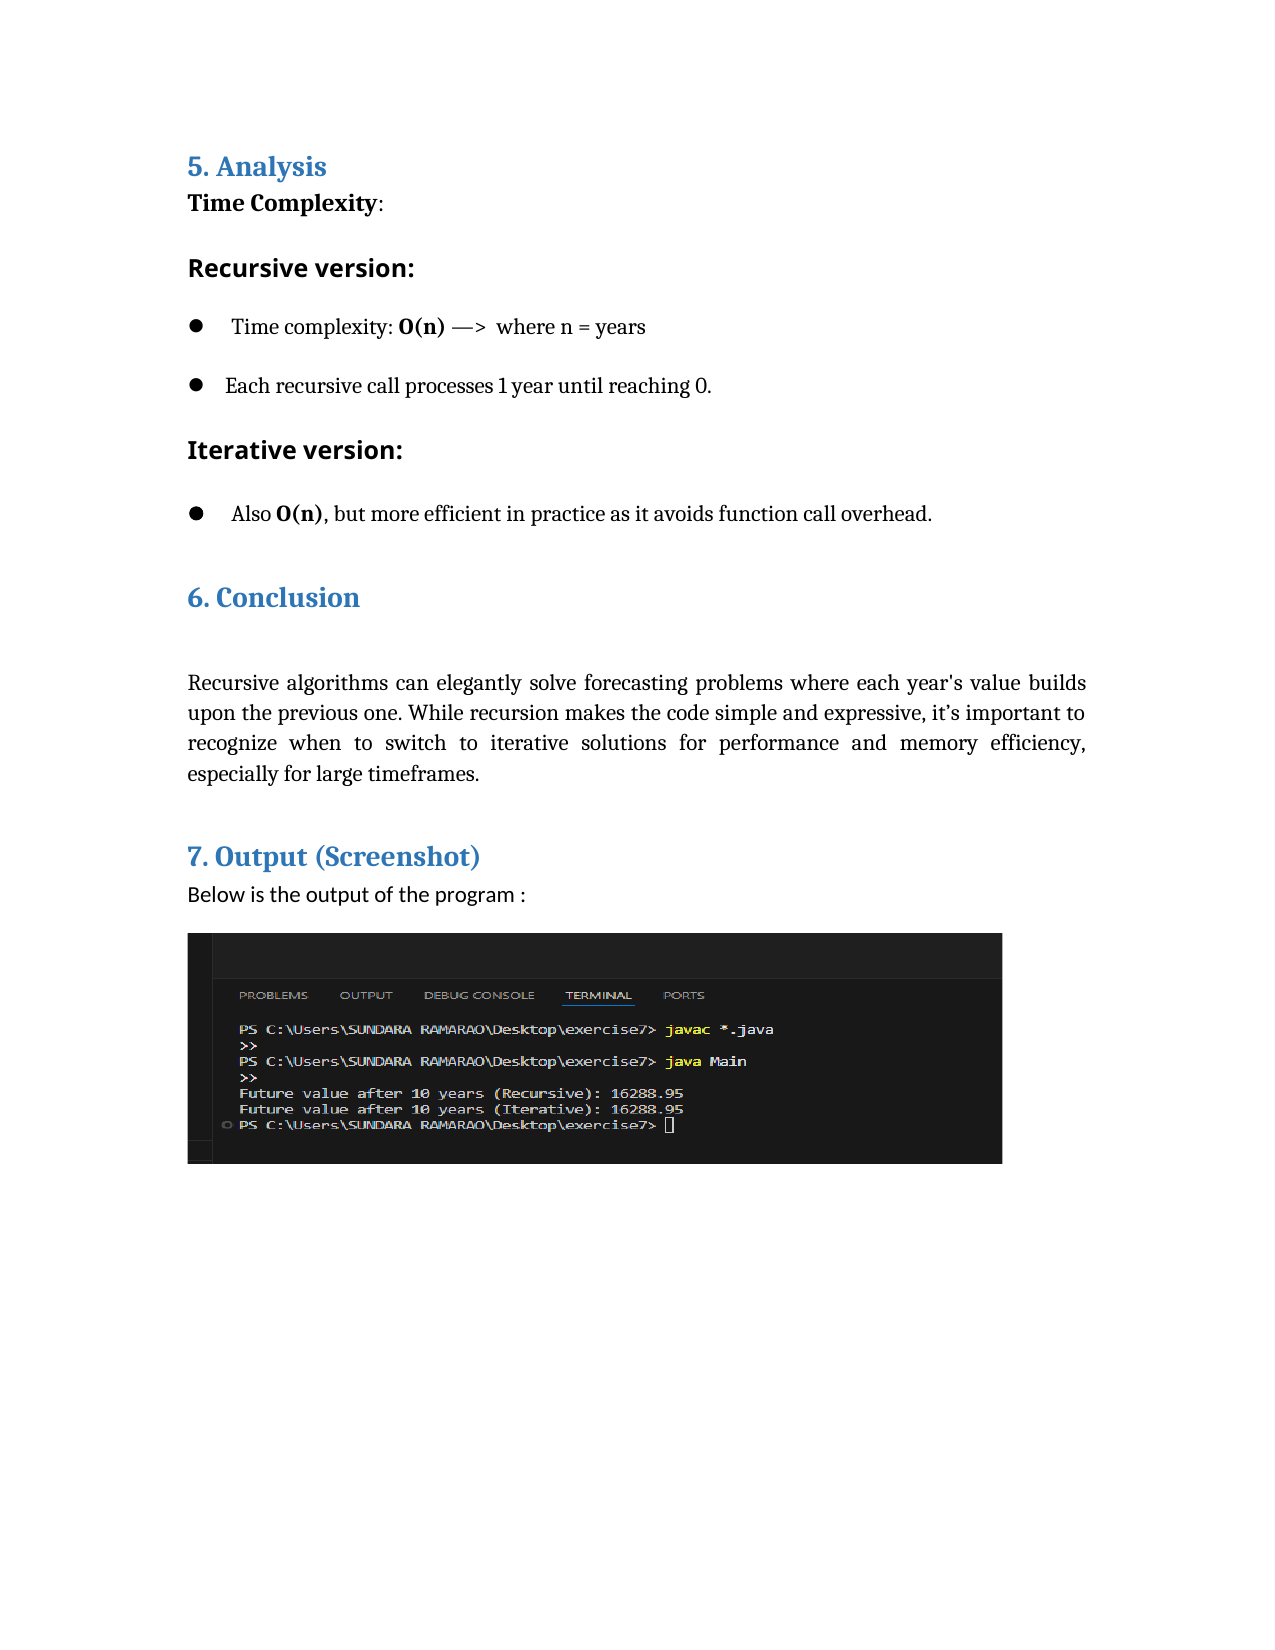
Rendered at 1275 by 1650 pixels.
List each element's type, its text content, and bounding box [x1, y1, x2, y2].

text Below is the output of the program : [187, 880, 1087, 908]
list Iterative version: [187, 433, 1087, 467]
list Time Complexity: [187, 188, 1087, 217]
subtitle Analysis [187, 150, 1087, 183]
list Each recursive call processes 1 year until reaching 0. [187, 373, 1087, 400]
list Recursive version: [187, 251, 1087, 285]
subtitle 6. Conclusion [187, 581, 1087, 615]
list Time complexity: O(n) —> where n = years [187, 314, 1087, 340]
subtitle Recursive algorithms can elegantly solve forecasting problems where each year's value builds upon the previous one. While recursion makes the code simple and expressive, it’s important to recognize when to switch to iterative solutions for performance and memory efficiency, especially for large timeframes. [187, 670, 1087, 787]
list Also O(n), but more efficient in practice as it avoids function call overhead. [187, 501, 1087, 527]
picture [187, 933, 1003, 1164]
subtitle 7. Output (Screenshot) [187, 841, 1087, 874]
